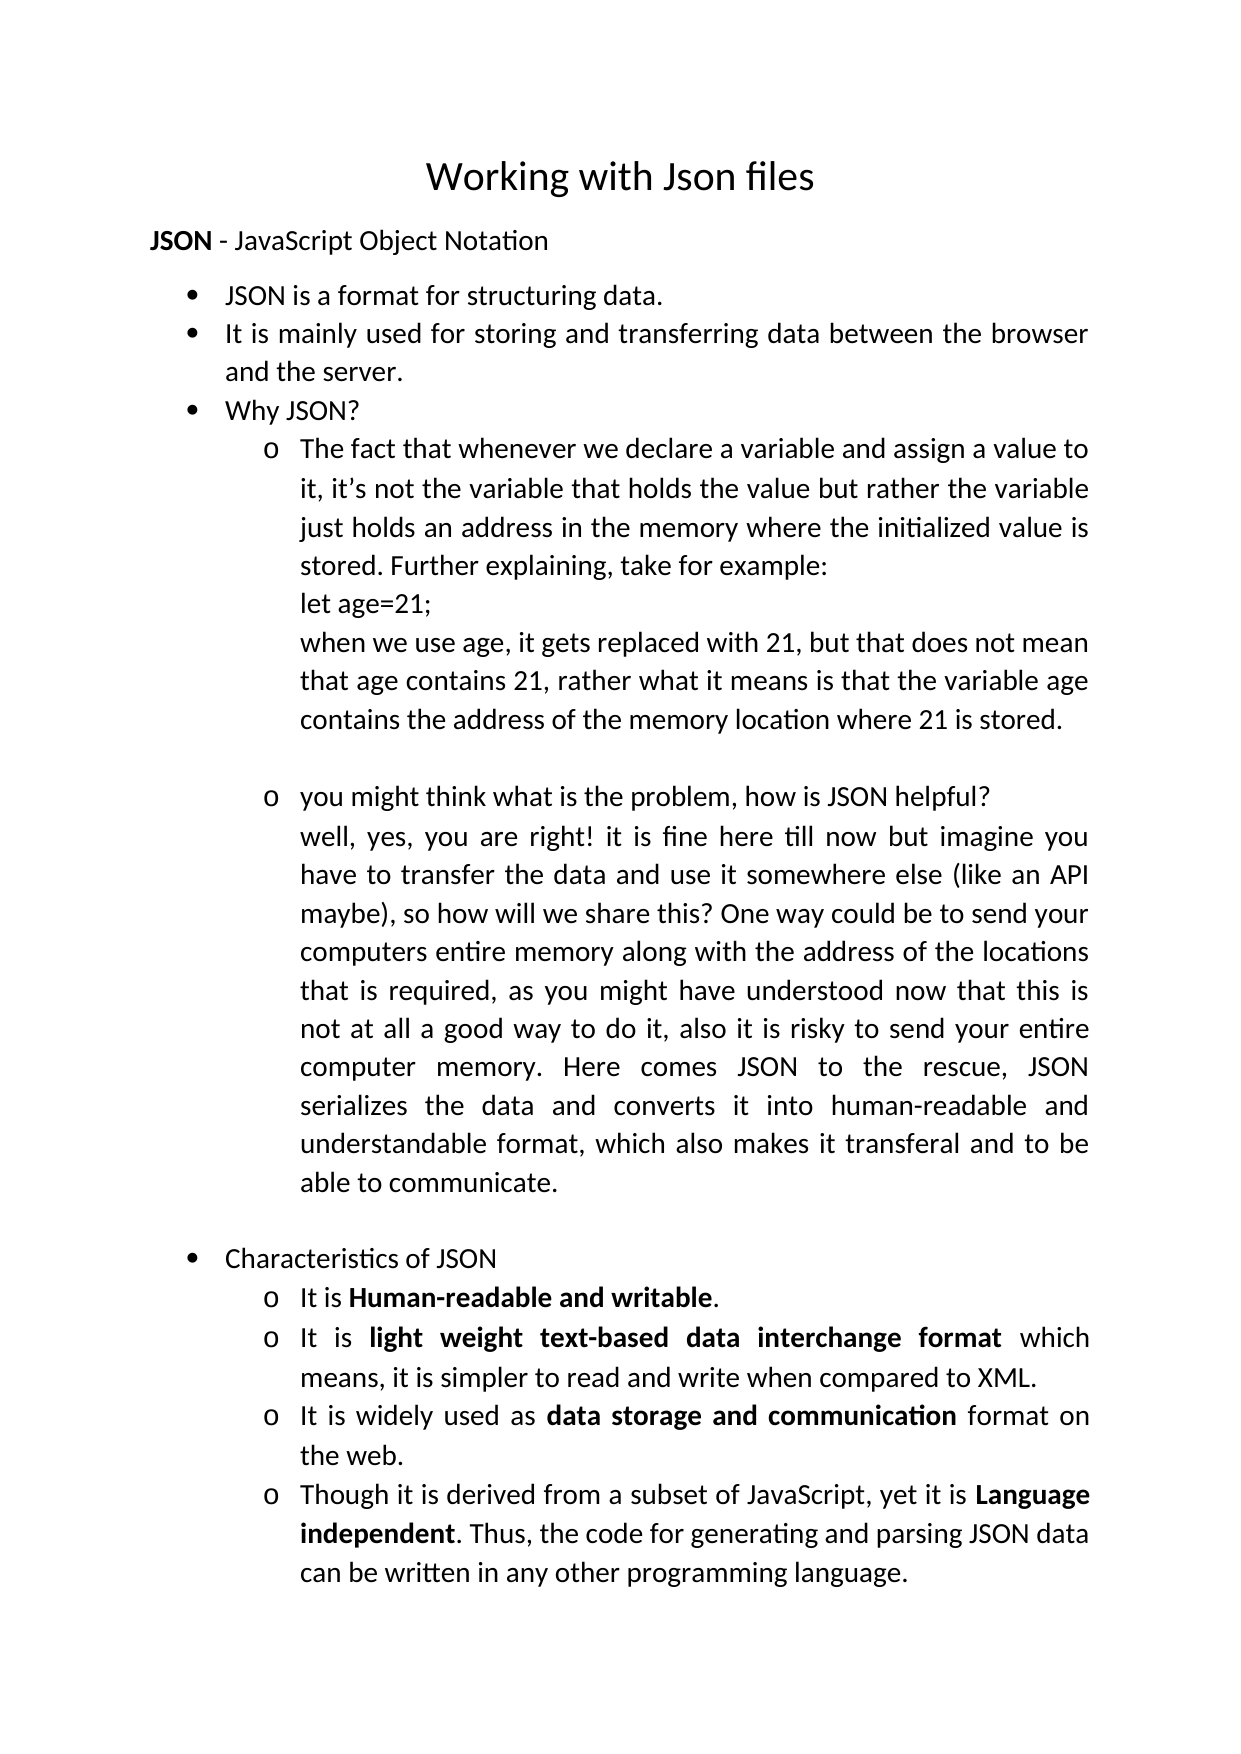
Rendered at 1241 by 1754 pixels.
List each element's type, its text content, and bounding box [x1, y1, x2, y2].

text JSON - JavaScript Object Notation [150, 222, 1090, 257]
list Though it is derived from a subset of JavaScript, yet it is Language independent. Thus, the code for generating and parsing JSON data can be written in any other programming language. [262, 1476, 1090, 1590]
text Working with Json files [150, 150, 1090, 201]
list It is light weight text-based data interchange format which means, it is simpler to read and write when compared to XML. [262, 1319, 1090, 1394]
list It is widely used as data storage and communication format on the web. [262, 1397, 1090, 1473]
list you might think what is the problem, how is JSON helpful? [262, 778, 1090, 815]
list well, yes, you are right! it is fine here till now but imagine you have to transfer the data and use it somewhere else (like an API maybe), so how will we share this? One way could be to send your computers entire memory along with the address of the locations that is required, as you might have understood now that this is not at all a good way to do it, also it is risky to send your entire computer memory. Here comes JSON to the rescue, JSON serializes the data and converts it into human-readable and understandable format, which also makes it transferal and to be able to communicate. [300, 818, 1090, 1199]
list when we use age, it gets replaced with 21, but that does not mean that age contains 21, rather what it means is that the variable age contains the address of the memory location where 21 is stored. [300, 624, 1090, 737]
list Why JSON? [187, 392, 1090, 428]
list It is Human-readable and writable. [262, 1279, 1090, 1316]
list JSON is a format for structuring data. [187, 277, 1090, 312]
list The fact that whenever we declare a variable and assign a value to it, it’s not the variable that holds the value but rather the variable just holds an address in the memory where the initialized value is stored. Further explaining, take for example: [262, 430, 1090, 583]
list It is mainly used for storing and transferring data between the browser and the server. [187, 315, 1090, 389]
list let age=21; [300, 586, 1090, 621]
list Characteristics of JSON [187, 1241, 1090, 1276]
